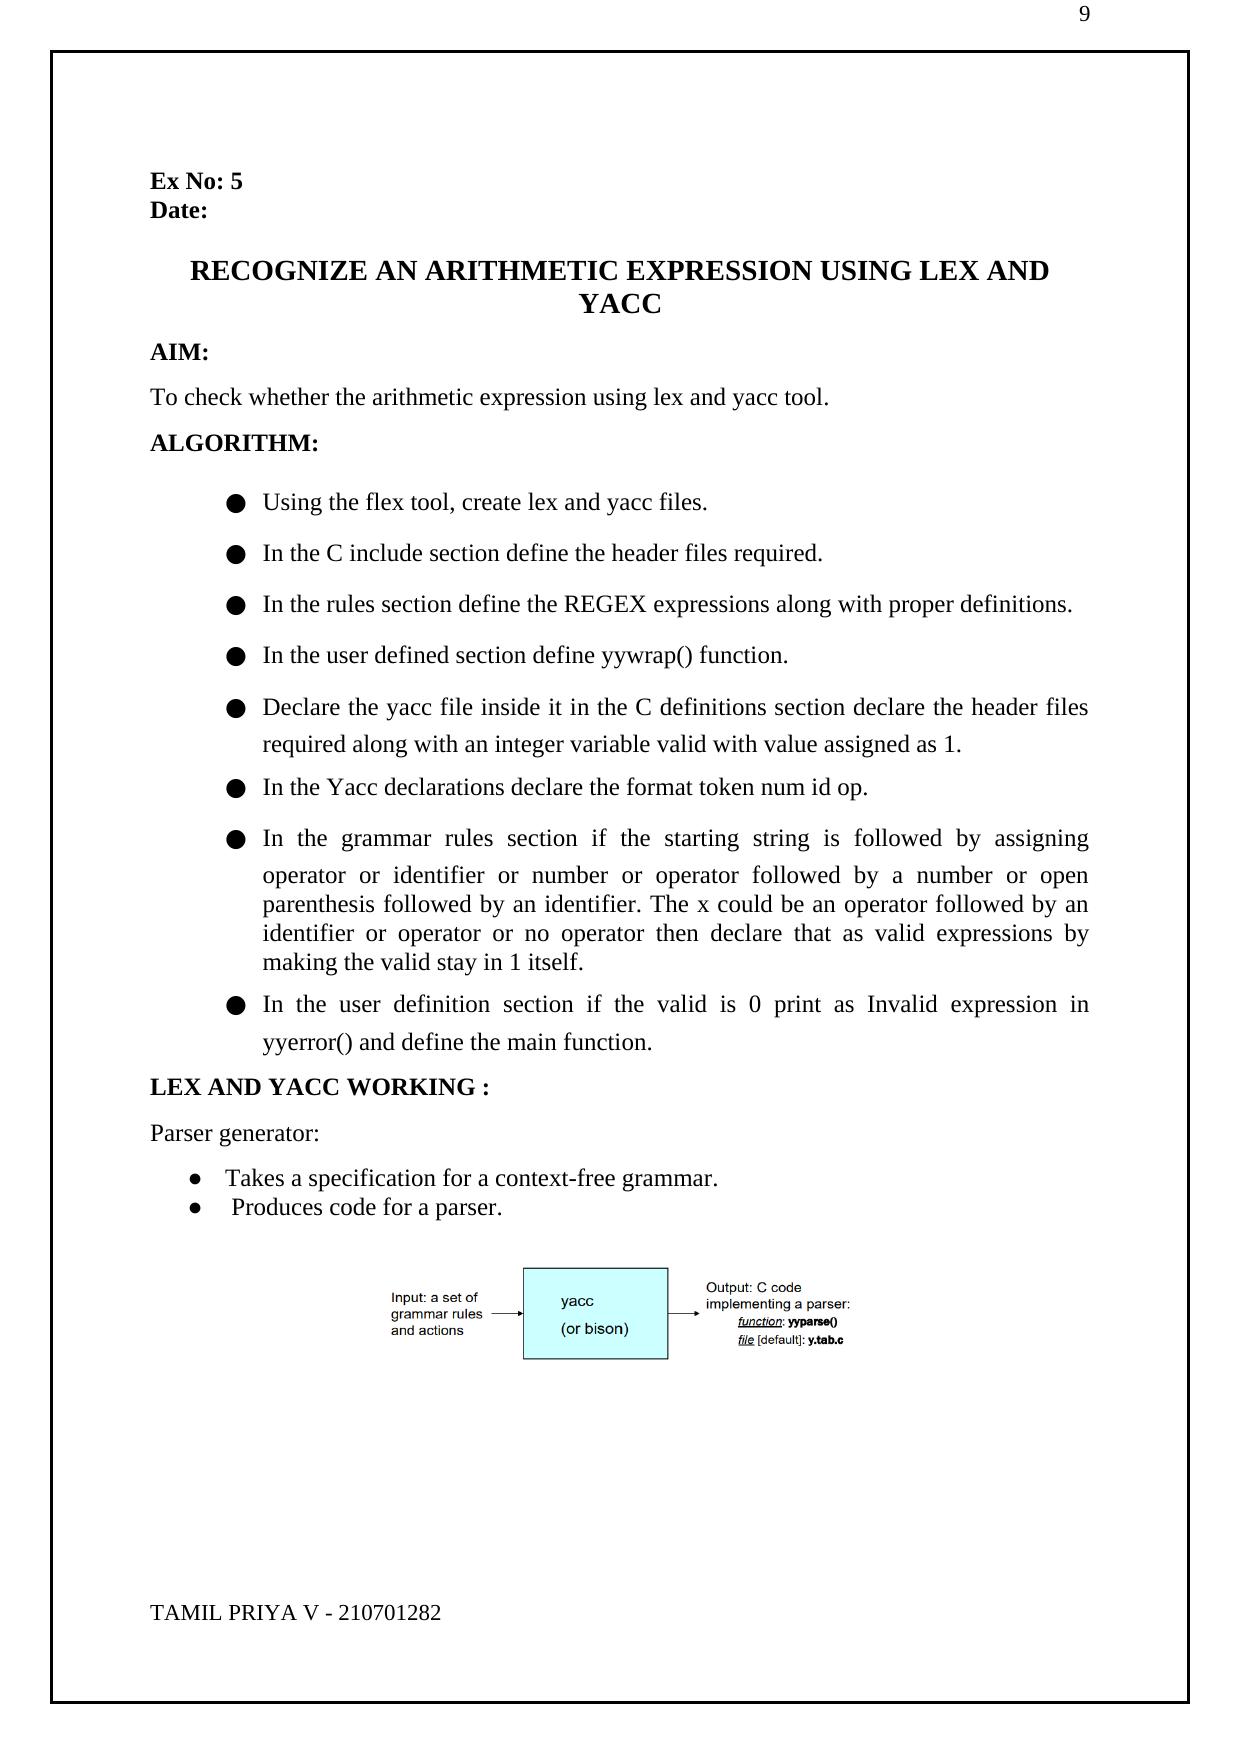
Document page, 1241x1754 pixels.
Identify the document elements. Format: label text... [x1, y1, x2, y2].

text RECOGNIZE AN ARITHMETIC EXPRESSION USING LEX AND YACC [150, 253, 1090, 320]
text To check whether the arithmetic expression using lex and yacc tool. [150, 382, 1090, 411]
list Using the flex tool, create lex and yacc files. [225, 473, 1090, 524]
list Produces code for a parser. [187, 1192, 1090, 1221]
text ALGORITHM: [150, 428, 1090, 456]
list Takes a specification for a context-free grammar. [187, 1163, 1090, 1192]
text AIM: [150, 337, 1090, 366]
list In the C include section define the header files required. [225, 524, 1090, 576]
picture [371, 1237, 869, 1380]
list In the Yacc declarations declare the format token num id op. [225, 758, 1090, 809]
list In the user definition section if the valid is 0 print as Invalid expression in yyerror() and define the main function. [225, 976, 1090, 1056]
list In the rules section define the REGEX expressions along with proper definitions. [225, 576, 1090, 627]
text Parser generator: [150, 1118, 1090, 1146]
list In the grammar rules section if the starting string is followed by assigning operator or identifier or number or operator followed by a number or open parenthesis followed by an identifier. The x could be an operator followed by an identifier or operator or no operator then declare that as valid expressions by making the valid stay in 1 itself. [225, 809, 1090, 976]
text Ex No: 5 Date: [150, 166, 870, 224]
text LEX AND YACC WORKING : [150, 1072, 1090, 1101]
list In the user defined section define yywrap() function. [225, 627, 1090, 678]
list Declare the yacc file inside it in the C definitions section declare the header files required along with an integer variable valid with value assigned as 1. [225, 678, 1090, 758]
